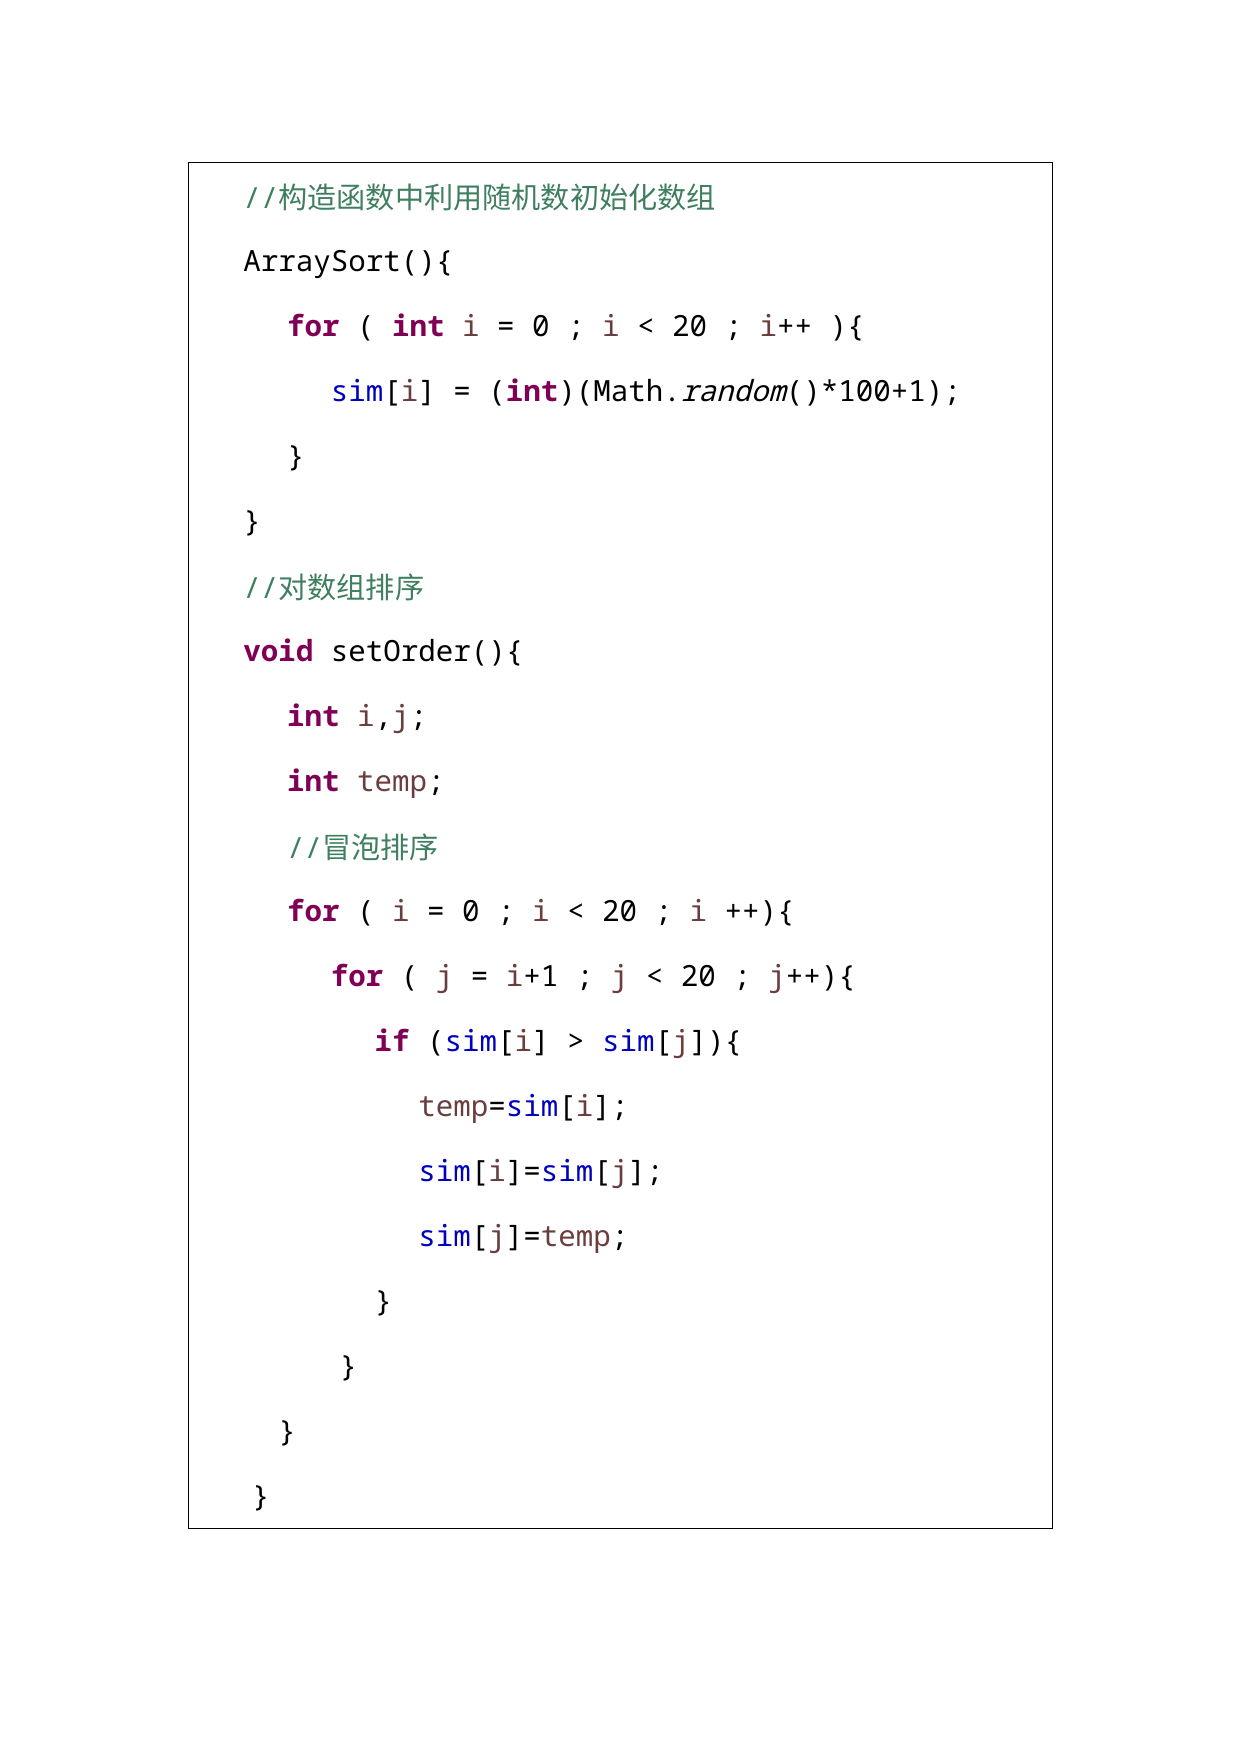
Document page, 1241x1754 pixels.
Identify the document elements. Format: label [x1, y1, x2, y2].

table_cell [189, 163, 1052, 1528]
